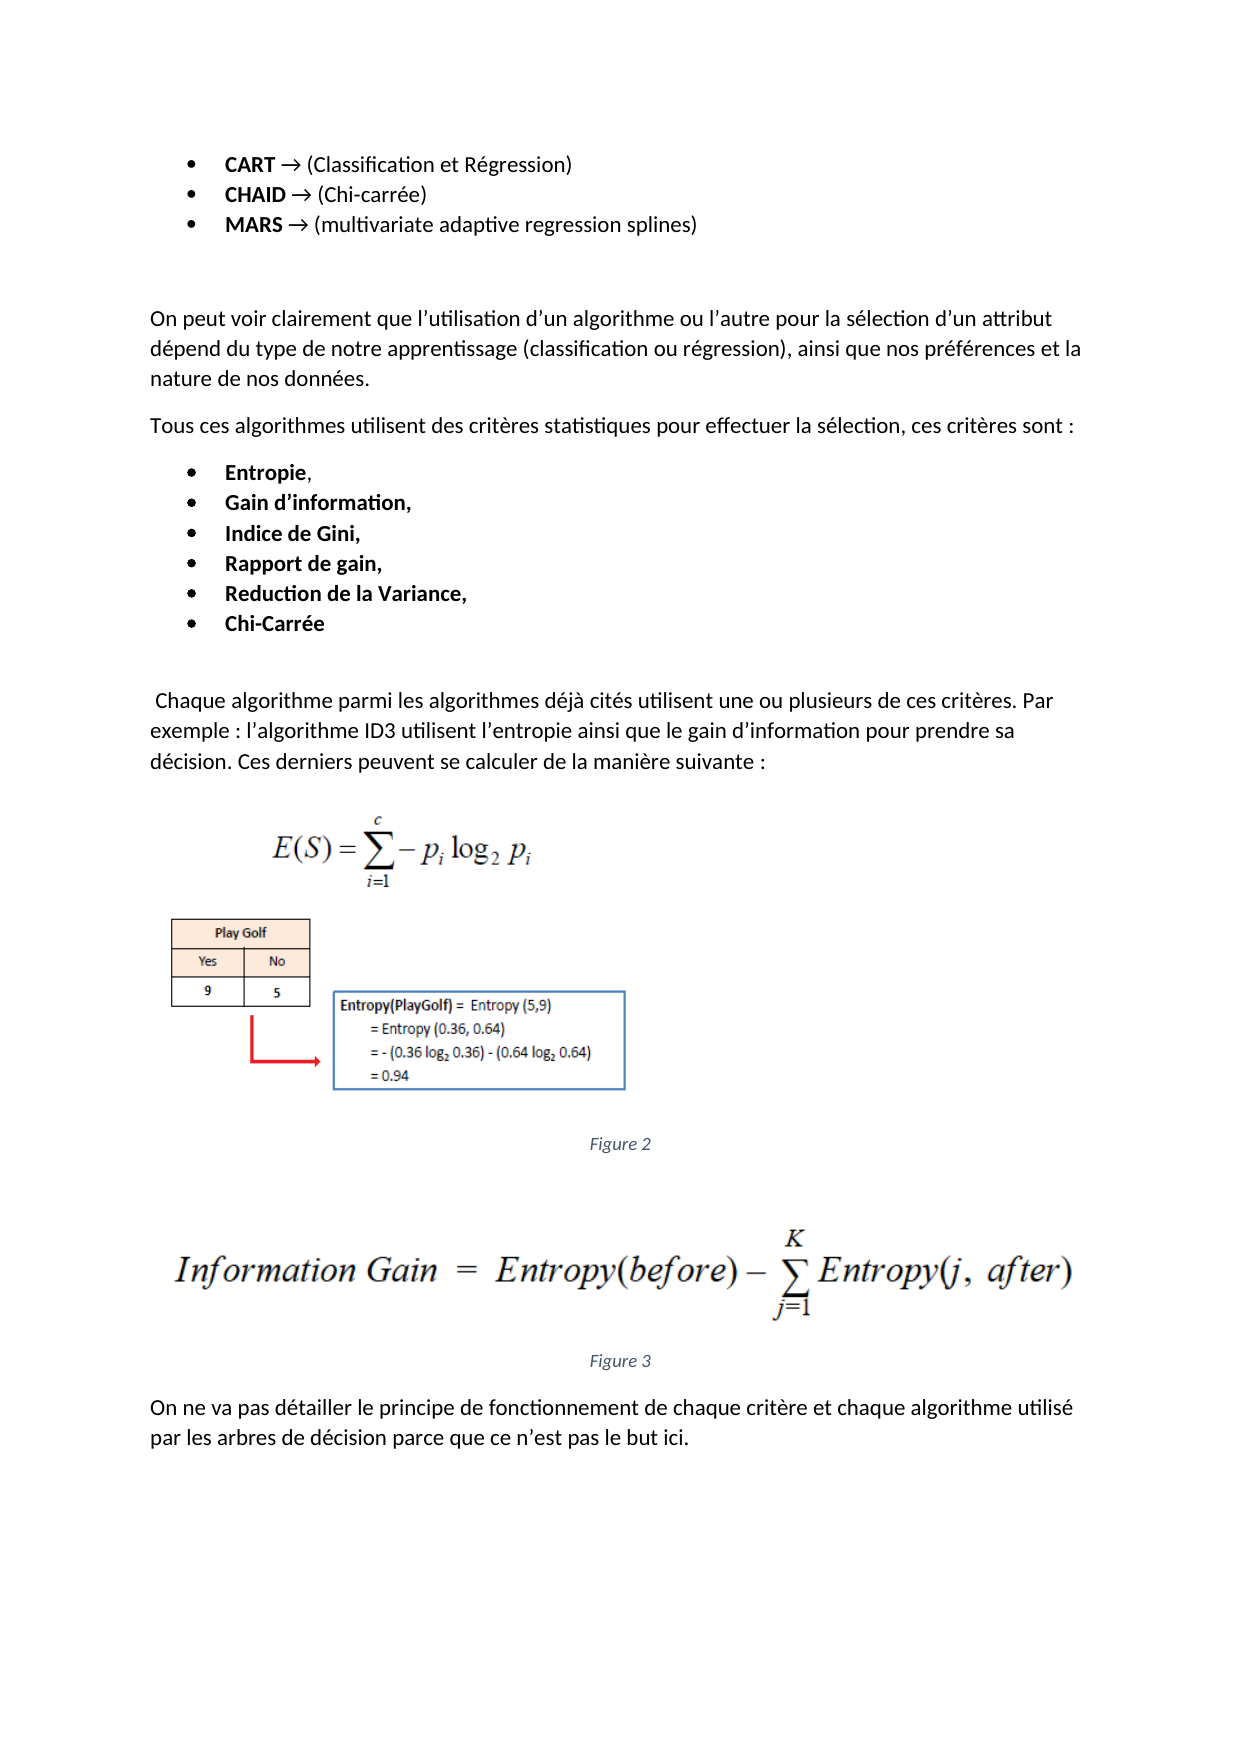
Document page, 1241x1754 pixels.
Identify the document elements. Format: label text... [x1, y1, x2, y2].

picture [150, 1222, 1091, 1331]
text Chaque algorithme parmi les algorithmes déjà cités utilisent une ou plusieurs de ces critères. Par exemple : l’algorithme ID3 utilisent l’entropie ainsi que le gain d’information pour prendre sa décision. Ces derniers peuvent se calculer de la manière suivante : [150, 686, 1090, 775]
picture [150, 793, 647, 1114]
list CHAID → (Chi-carrée) [187, 180, 1090, 208]
list Reduction de la Variance, [187, 579, 1090, 607]
list MARS → (multivariate adaptive regression splines) [187, 210, 1090, 238]
text Tous ces algorithmes utilisent des critères statistiques pour effectuer la sélection, ces critères sont : [150, 411, 1090, 439]
text On peut voir clairement que l’utilisation d’un algorithme ou l’autre pour la sélection d’un attribut dépend du type de notre apprentissage (classification ou régression), ainsi que nos préférences et la nature de nos données. [150, 304, 1090, 393]
list Rapport de gain, [187, 549, 1090, 577]
list Gain d’information, [187, 488, 1090, 517]
list Chi-Carrée [187, 609, 1090, 637]
list Indice de Gini, [187, 519, 1090, 547]
list CART → (Classification et Régression) [187, 150, 1090, 178]
text On ne va pas détailler le principe de fonctionnement de chaque critère et chaque algorithme utilisé par les arbres de décision parce que ce n’est pas le but ici. [150, 1393, 1090, 1451]
list Entropie, [187, 458, 1090, 486]
